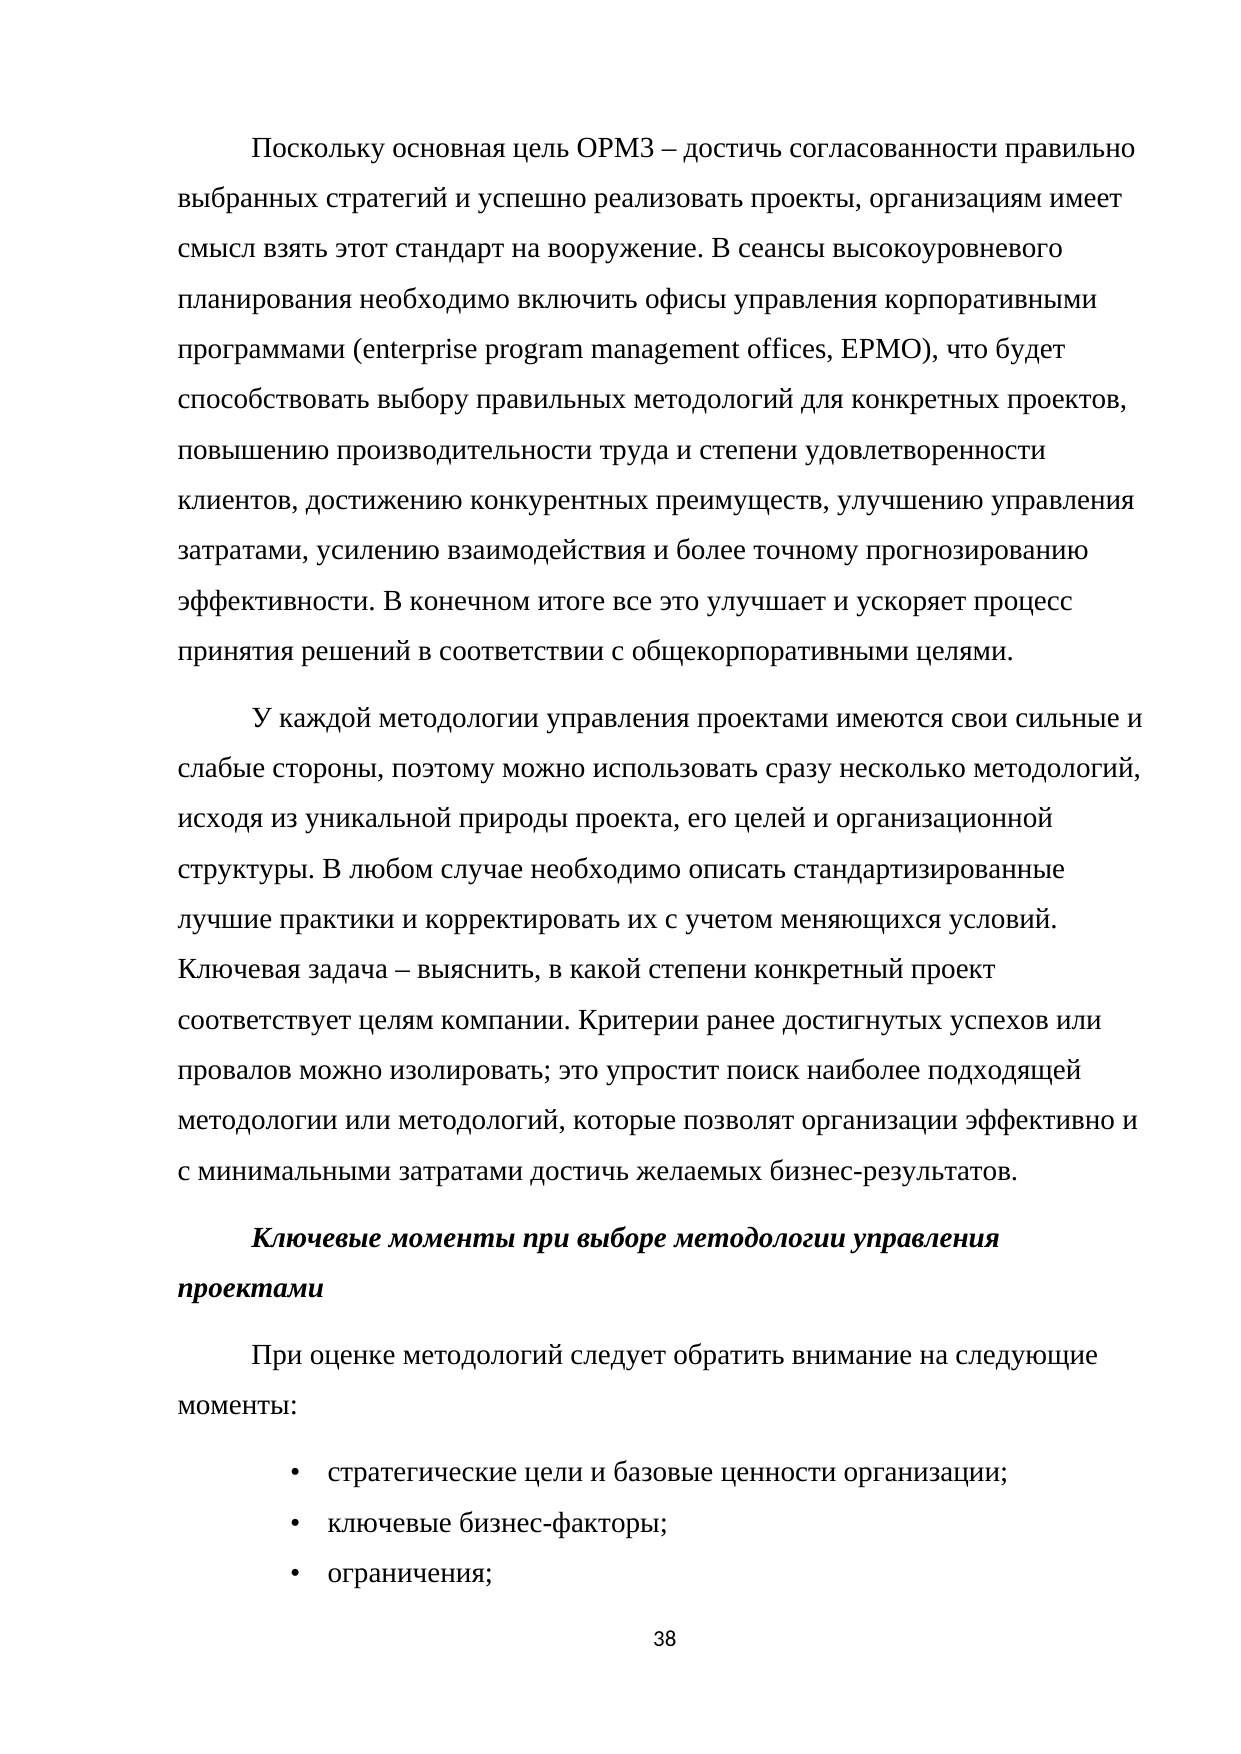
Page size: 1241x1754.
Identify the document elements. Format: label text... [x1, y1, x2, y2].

list стратегические цели и базовые ценности организации; [290, 1454, 1152, 1488]
text Поскольку основная цель OPM3 – достичь согласованности правильно выбранных стратегий и успешно реализовать проекты, организациям имеет смысл взять этот стандарт на вооружение. В сеансы высокоуровневого планирования необходимо включить офисы управления корпоративными программами (enterprise program management offices, EPMO), что будет способствовать выбору правильных методологий для конкретных проектов, повышению производительности труда и степени удовлетворенности клиентов, достижению конкурентных преимуществ, улучшению управления затратами, усилению взаимодействия и более точному прогнозированию эффективности. В конечном итоге все это улучшает и ускоряет процесс принятия решений в соответствии с общекорпоративными целями. [177, 130, 1152, 667]
list ключевые бизнес-факторы; [290, 1505, 1152, 1538]
text Ключевые моменты при выборе методологии управления проектами [177, 1220, 1152, 1304]
list ограничения; [290, 1555, 1152, 1588]
text У каждой методологии управления проектами имеются свои сильные и слабые стороны, поэтому можно использовать сразу несколько методологий, исходя из уникальной природы проекта, его целей и организационной структуры. В любом случае необходимо описать стандартизированные лучшие практики и корректировать их с учетом меняющихся условий. Ключевая задача – выяснить, в какой степени конкретный проект соответствует целям компании. Критерии ранее достигнутых успехов или провалов можно изолировать; это упростит поиск наиболее подходящей методологии или методологий, которые позволят организации эффективно и с минимальными затратами достичь желаемых бизнес-результатов. [177, 700, 1152, 1186]
text При оценке методологий следует обратить внимание на следующие моменты: [177, 1337, 1152, 1421]
